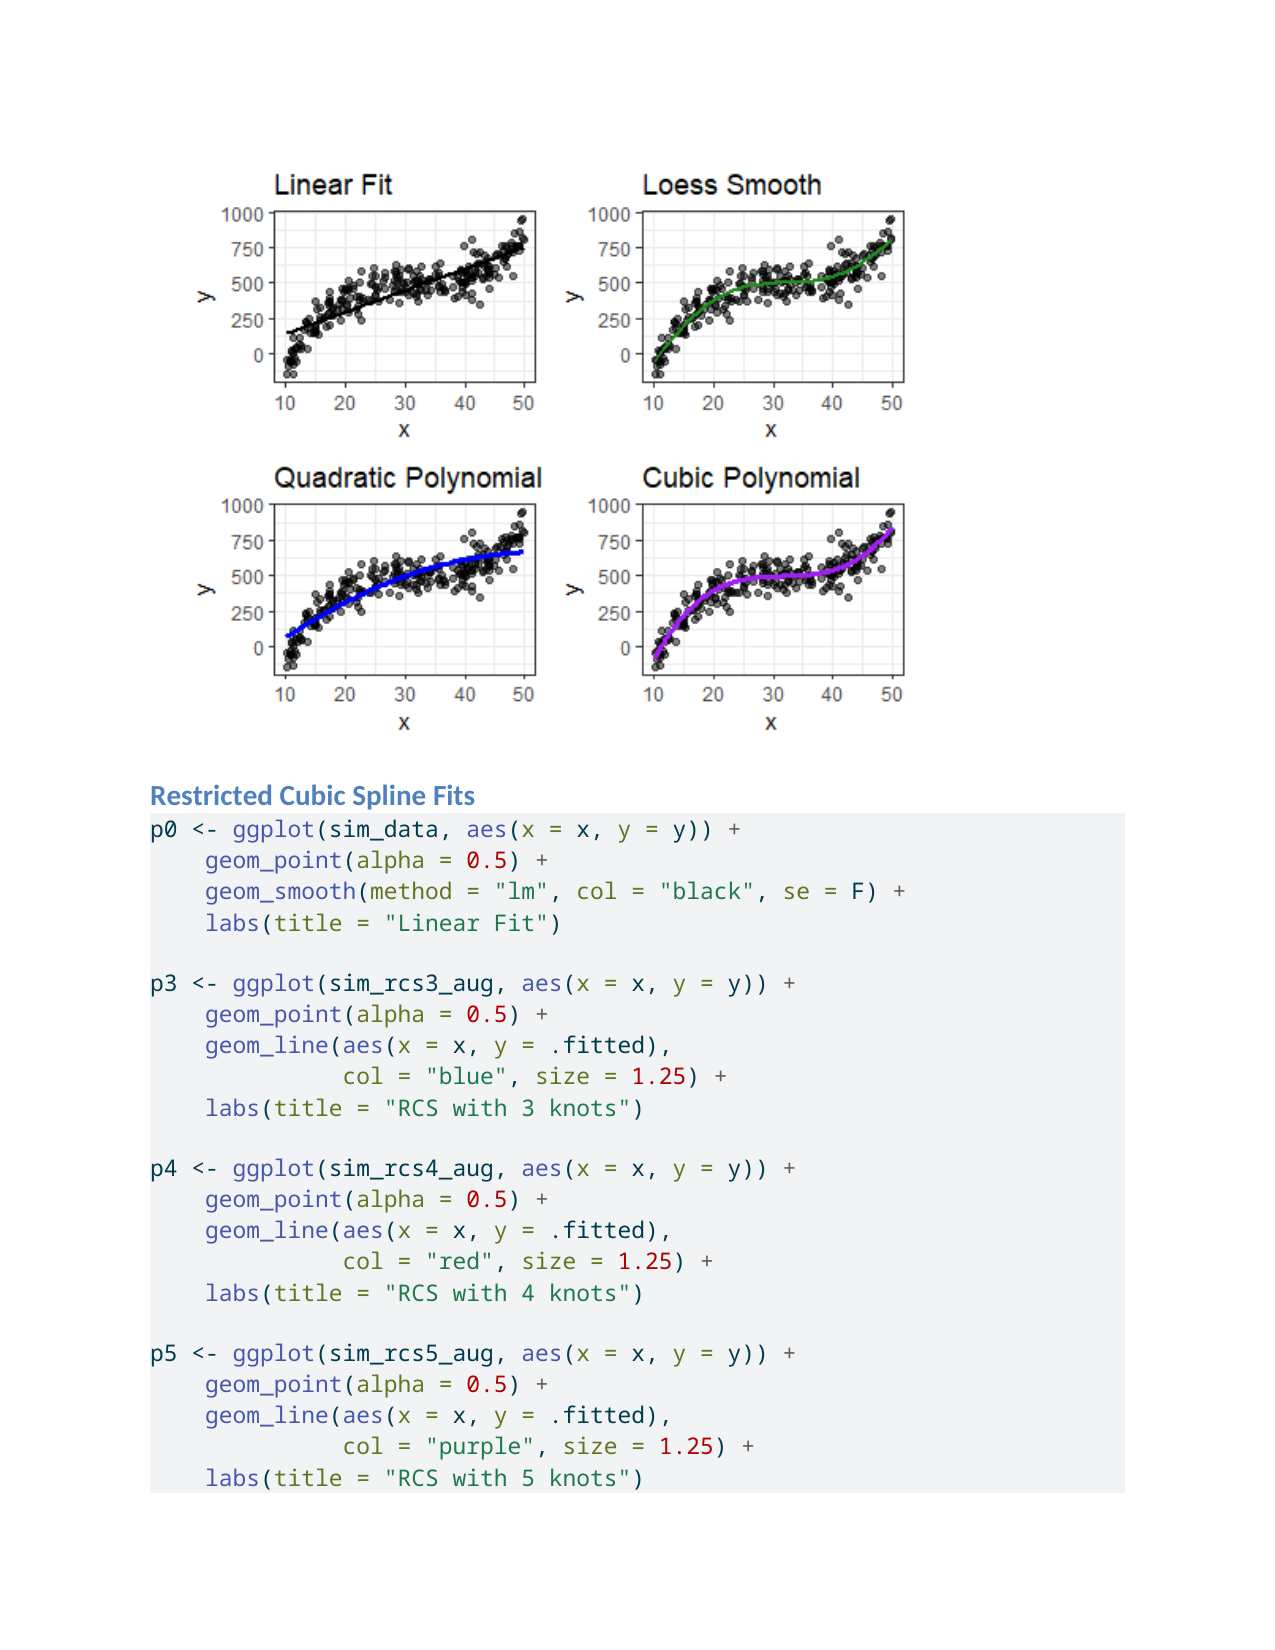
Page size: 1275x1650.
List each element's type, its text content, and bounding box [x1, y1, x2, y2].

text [150, 813, 1125, 1493]
picture [168, 150, 927, 757]
subtitle Restricted Cubic Spline Fits [150, 777, 1125, 813]
